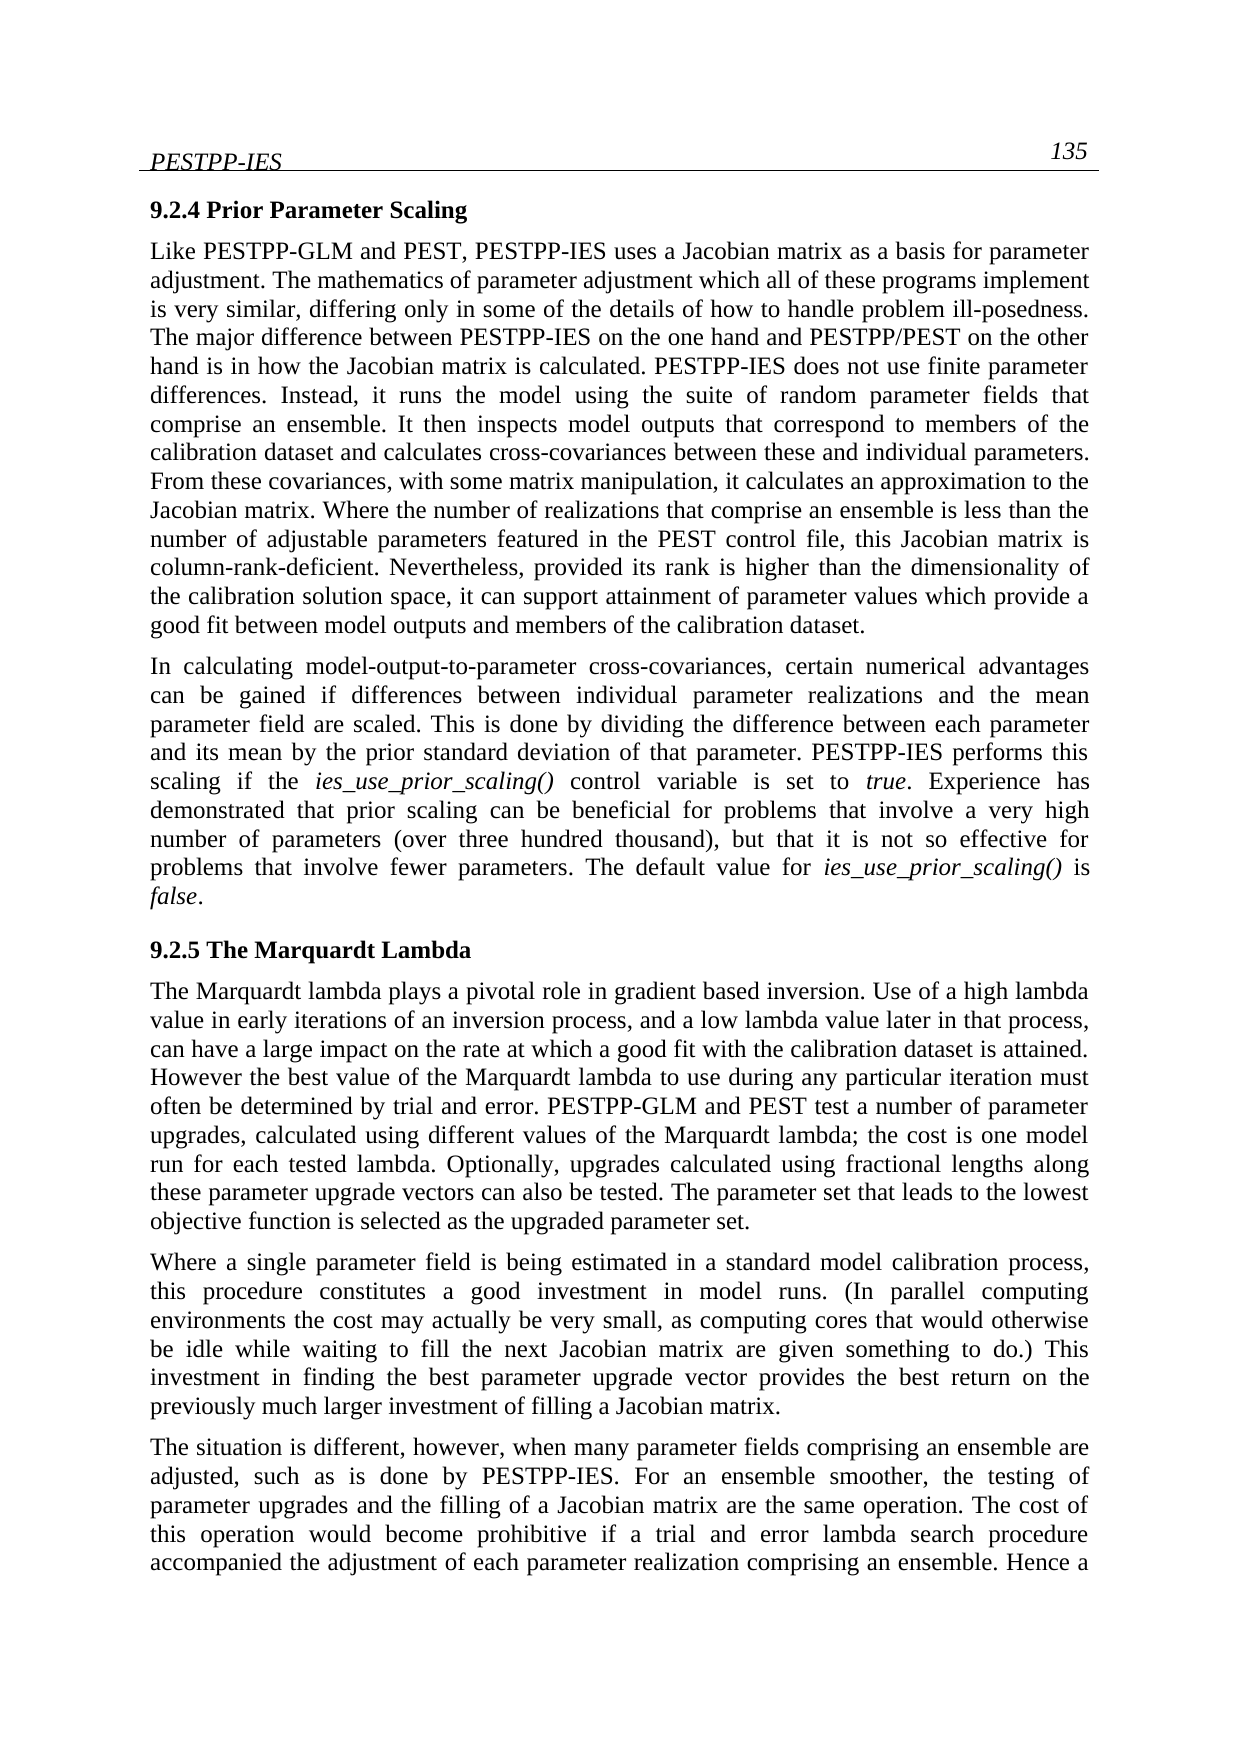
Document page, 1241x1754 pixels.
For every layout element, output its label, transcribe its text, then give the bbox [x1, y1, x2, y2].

subtitle 9.2.5 The Marquardt Lambda [150, 935, 1090, 964]
text Like PESTPP-GLM and PEST, PESTPP-IES uses a Jacobian matrix as a basis for parameter adjustment. The mathematics of parameter adjustment which all of these programs implement is very similar, differing only in some of the details of how to handle problem ill-posedness. The major difference between PESTPP-IES on the one hand and PESTPP/PEST on the other hand is in how the Jacobian matrix is calculated. PESTPP-IES does not use finite parameter differences. Instead, it runs the model using the suite of random parameter fields that comprise an ensemble. It then inspects model outputs that correspond to members of the calibration dataset and calculates cross-covariances between these and individual parameters. From these covariances, with some matrix manipulation, it calculates an approximation to the Jacobian matrix. Where the number of realizations that comprise an ensemble is less than the number of adjustable parameters featured in the PEST control file, this Jacobian matrix is column-rank-deficient. Nevertheless, provided its rank is higher than the dimensionality of the calibration solution space, it can support attainment of parameter values which provide a good fit between model outputs and members of the calibration dataset. [150, 236, 1090, 639]
subtitle 9.2.4 Prior Parameter Scaling [150, 195, 1090, 224]
text In calculating model-output-to-parameter cross-covariances, certain numerical advantages can be gained if differences between individual parameter realizations and the mean parameter field are scaled. This is done by dividing the difference between each parameter and its mean by the prior standard deviation of that parameter. PESTPP-IES performs this scaling if the ies_use_prior_scaling() control variable is set to true. Experience has demonstrated that prior scaling can be beneficial for problems that involve a very high number of parameters (over three hundred thousand), but that it is not so effective for problems that involve fewer parameters. The default value for ies_use_prior_scaling() is false. [150, 651, 1090, 910]
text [150, 1432, 1090, 1576]
text Where a single parameter field is being estimated in a standard model calibration process, this procedure constitutes a good investment in model runs. (In parallel computing environments the cost may actually be very small, as computing cores that would otherwise be idle while waiting to fill the next Jacobian matrix are given something to do.) This investment in finding the best parameter upgrade vector provides the best return on the previously much larger investment of filling a Jacobian matrix. [150, 1247, 1090, 1420]
text The Marquardt lambda plays a pivotal role in gradient based inversion. Use of a high lambda value in early iterations of an inversion process, and a low lambda value later in that process, can have a large impact on the rate at which a good fit with the calibration dataset is attained. However the best value of the Marquardt lambda to use during any particular iteration must often be determined by trial and error. PESTPP-GLM and PEST test a number of parameter upgrades, calculated using different values of the Marquardt lambda; the cost is one model run for each tested lambda. Optionally, upgrades calculated using fractional lengths along these parameter upgrade vectors can also be tested. The parameter set that leads to the lowest objective function is selected as the upgraded parameter set. [150, 976, 1090, 1235]
